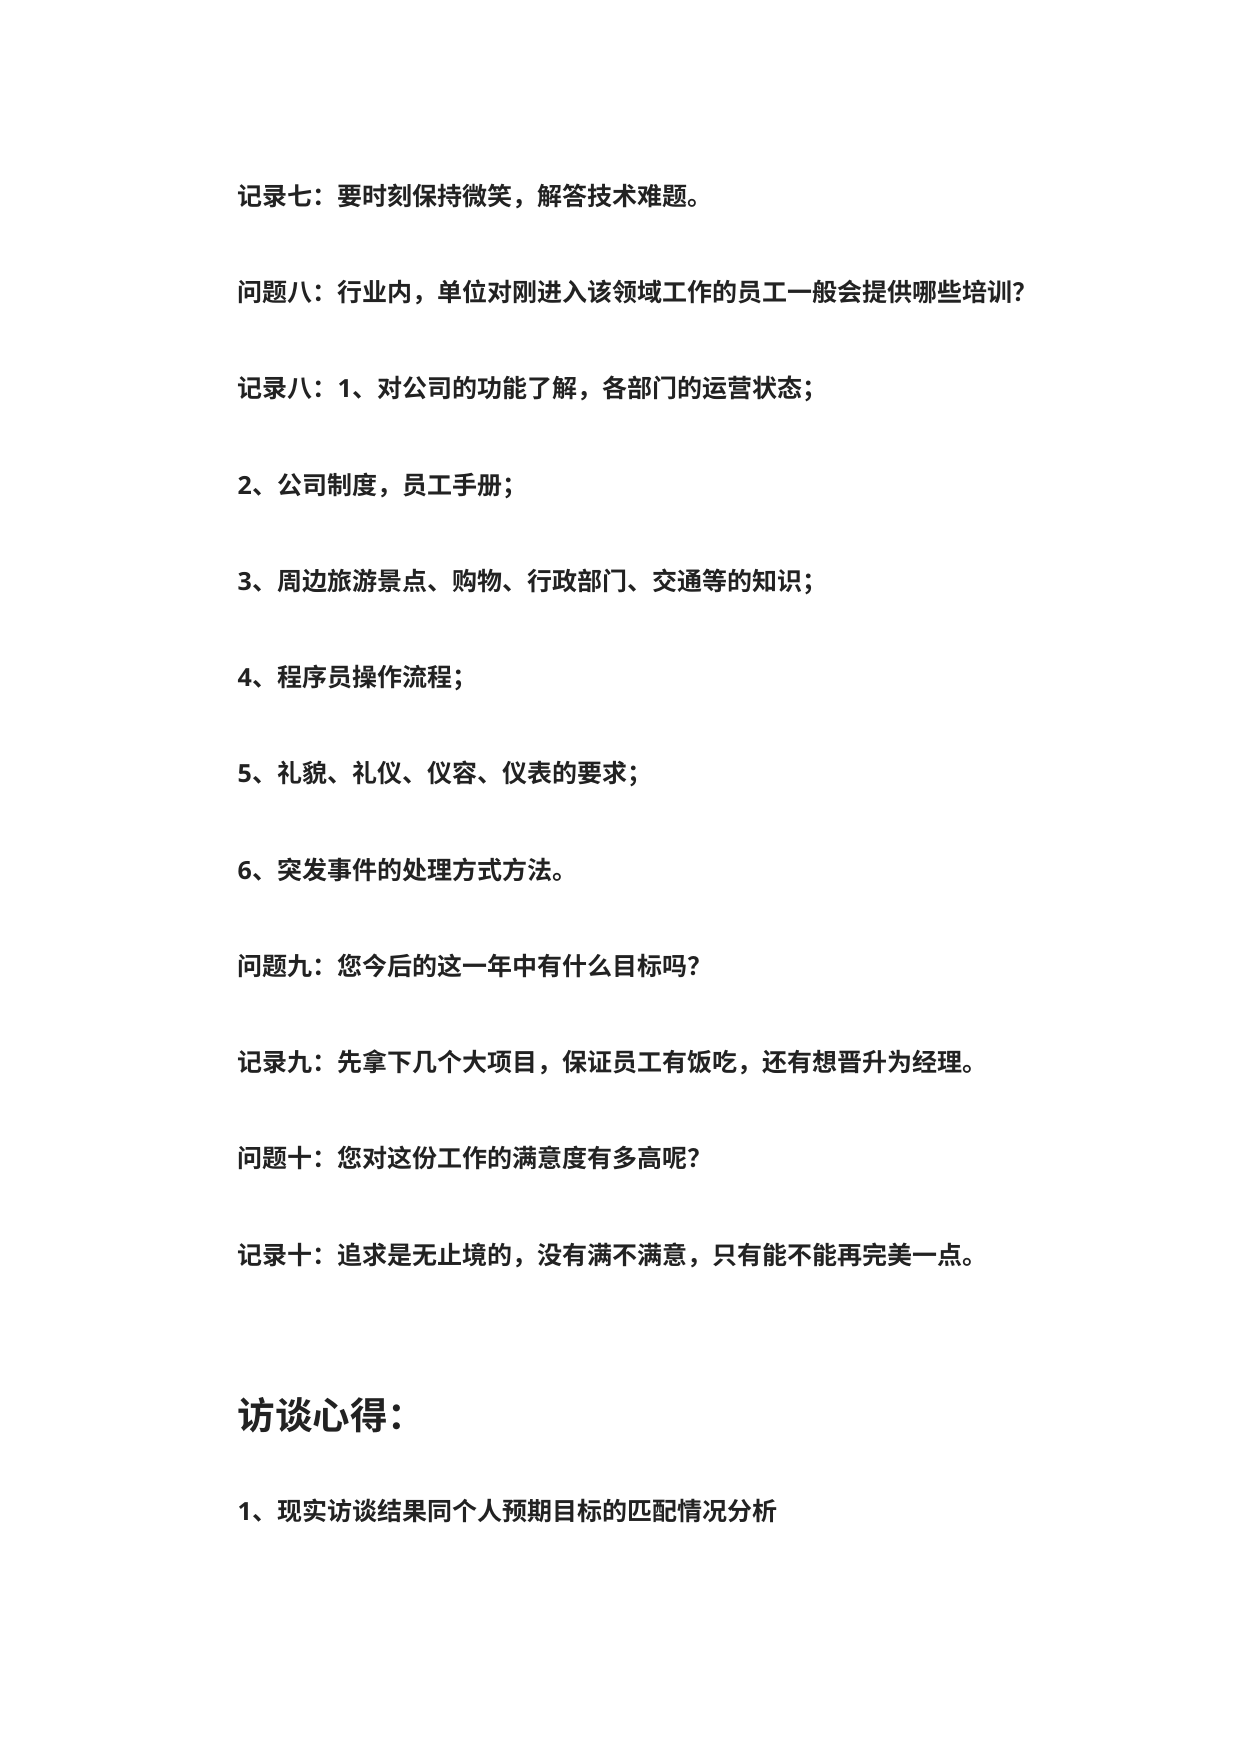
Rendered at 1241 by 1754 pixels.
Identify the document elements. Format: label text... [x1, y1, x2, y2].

text 问题十：您对这份工作的满意度有多高呢？ [187, 1124, 1053, 1189]
text 记录七：要时刻保持微笑，解答技术难题。 [187, 162, 1053, 227]
text 问题九：您今后的这一年中有什么目标吗？ [187, 932, 1053, 997]
text 4、程序员操作流程； [187, 643, 1053, 708]
text 5、礼貌、礼仪、仪容、仪表的要求； [187, 739, 1053, 804]
text 3、周边旅游景点、购物、行政部门、交通等的知识； [187, 547, 1053, 612]
text 6、突发事件的处理方式方法。 [187, 836, 1053, 901]
text 2、公司制度，员工手册； [187, 451, 1053, 516]
text 记录十：追求是无止境的，没有满不满意，只有能不能再完美一点。 [187, 1221, 1053, 1286]
text 1、现实访谈结果同个人预期目标的匹配情况分析 [187, 1477, 1053, 1542]
text 记录八：1、对公司的功能了解，各部门的运营状态； [187, 354, 1053, 419]
text 访谈心得： [187, 1381, 1053, 1446]
text 记录九：先拿下几个大项目，保证员工有饭吃，还有想晋升为经理。 [187, 1028, 1053, 1093]
text 问题八：行业内，单位对刚进入该领域工作的员工一般会提供哪些培训？ [187, 258, 1053, 323]
